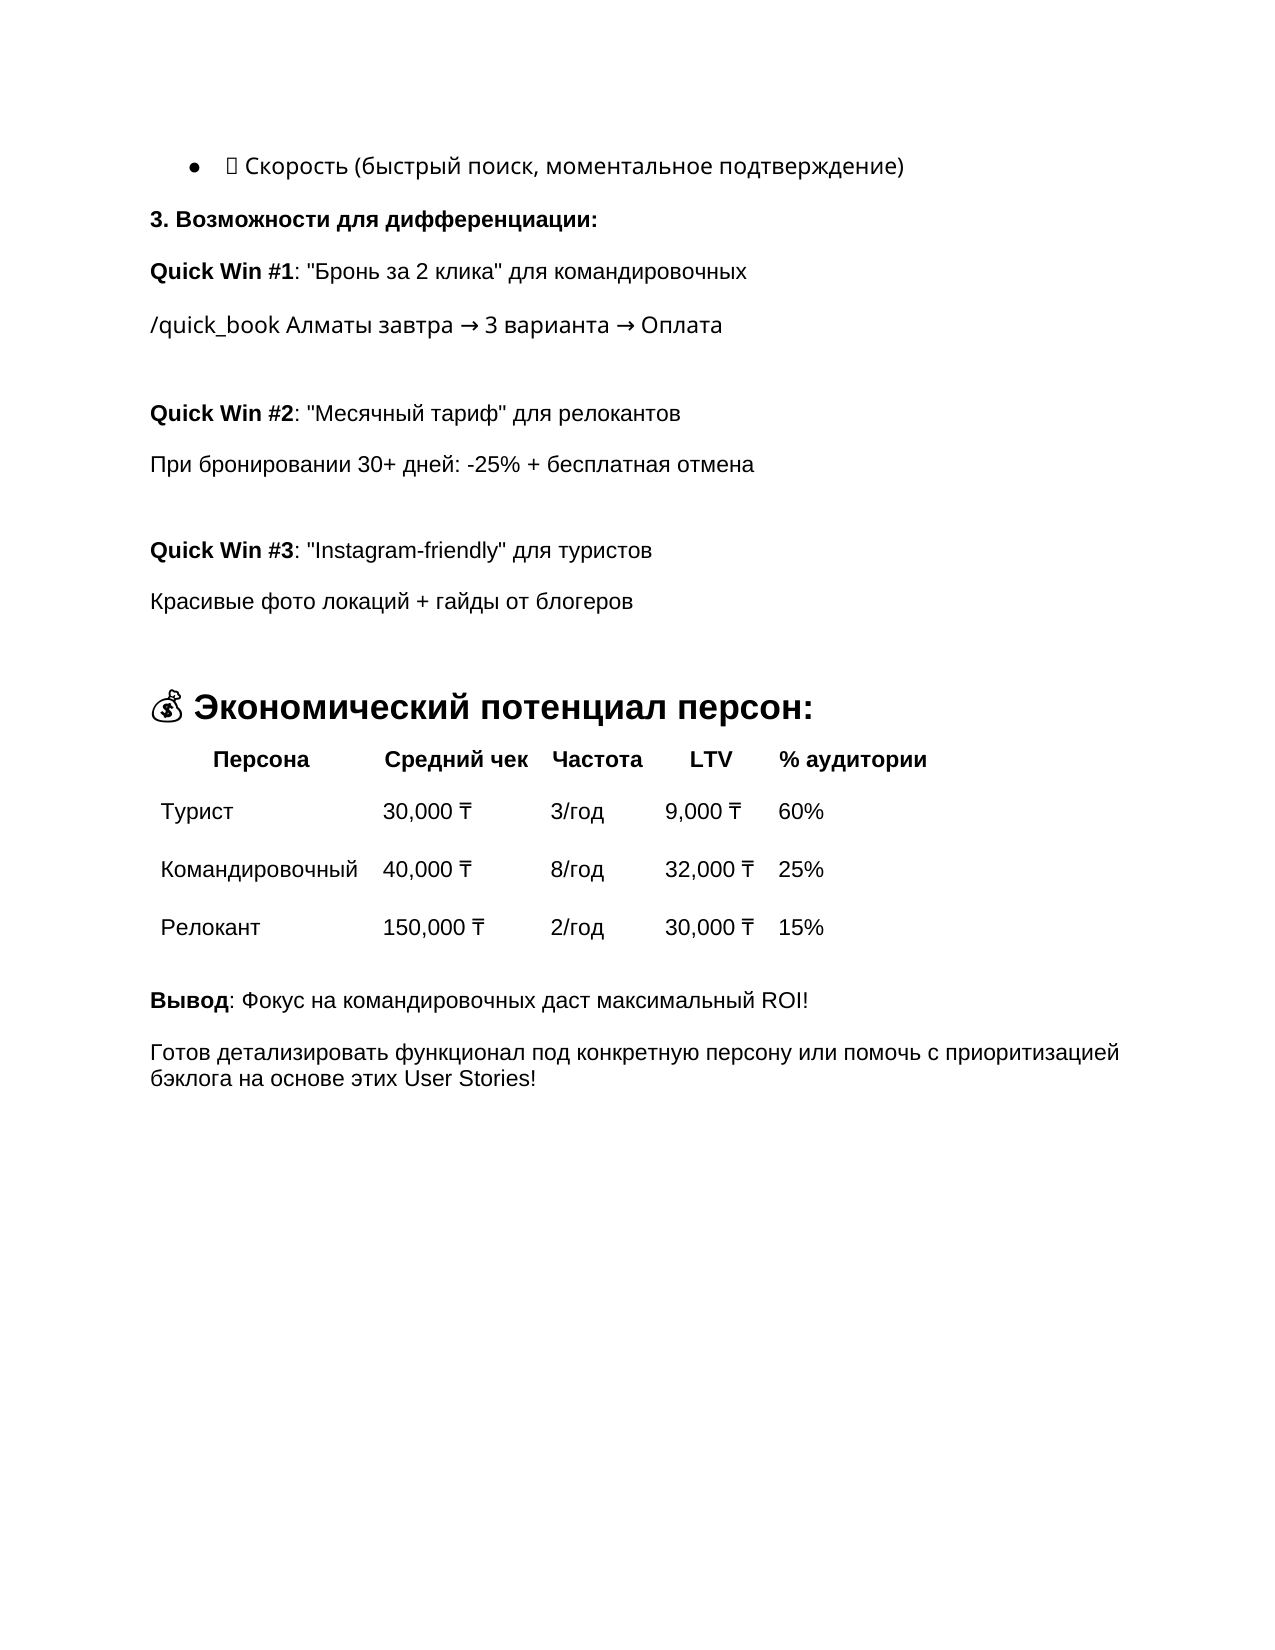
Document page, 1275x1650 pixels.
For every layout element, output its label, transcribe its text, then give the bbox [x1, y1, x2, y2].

list ✅ Скорость (быстрый поиск, моментальное подтверждение) [187, 150, 1125, 181]
subtitle 💰 Экономический потенциал персон: [150, 686, 1125, 727]
table_header % аудитории [768, 735, 938, 787]
text Quick Win #1: "Бронь за 2 клика" для командировочных [150, 258, 1125, 284]
table_cell 60% [768, 787, 938, 846]
table_cell 25% [768, 846, 938, 904]
table_cell 30,000 ₸ [372, 787, 540, 846]
text Готов детализировать функционал под конкретную персону или помочь с приоритизацией бэклога на основе этих User Stories! [150, 1039, 1125, 1091]
table_cell 9,000 ₸ [655, 787, 768, 846]
text Красивые фото локаций + гайды от блогеров [150, 588, 1125, 614]
table_header Частота [540, 735, 654, 787]
table_cell 40,000 ₸ [372, 846, 540, 904]
text 3. Возможности для дифференциации: [150, 206, 1125, 233]
table_cell 32,000 ₸ [655, 846, 768, 904]
text При бронировании 30+ дней: -25% + бесплатная отмена [150, 451, 1125, 478]
table_cell 8/год [540, 846, 654, 904]
table_header LTV [655, 735, 768, 787]
table_header Средний чек [372, 735, 540, 787]
table_cell 2/год [540, 904, 654, 962]
table_header Персона [150, 735, 372, 787]
table_cell Релокант [150, 904, 372, 962]
text /quick_book Алматы завтра → 3 варианта → Оплата [150, 309, 1125, 340]
text Quick Win #2: "Месячный тариф" для релокантов [150, 400, 1125, 426]
table_cell 30,000 ₸ [655, 904, 768, 962]
text Вывод: Фокус на командировочных даст максимальный ROI! [150, 987, 1125, 1014]
table_cell 150,000 ₸ [372, 904, 540, 962]
table_cell Турист [150, 787, 372, 846]
table_cell 15% [768, 904, 938, 962]
table_cell Командировочный [150, 846, 372, 904]
table_cell 3/год [540, 787, 654, 846]
text Quick Win #3: "Instagram-friendly" для туристов [150, 537, 1125, 563]
